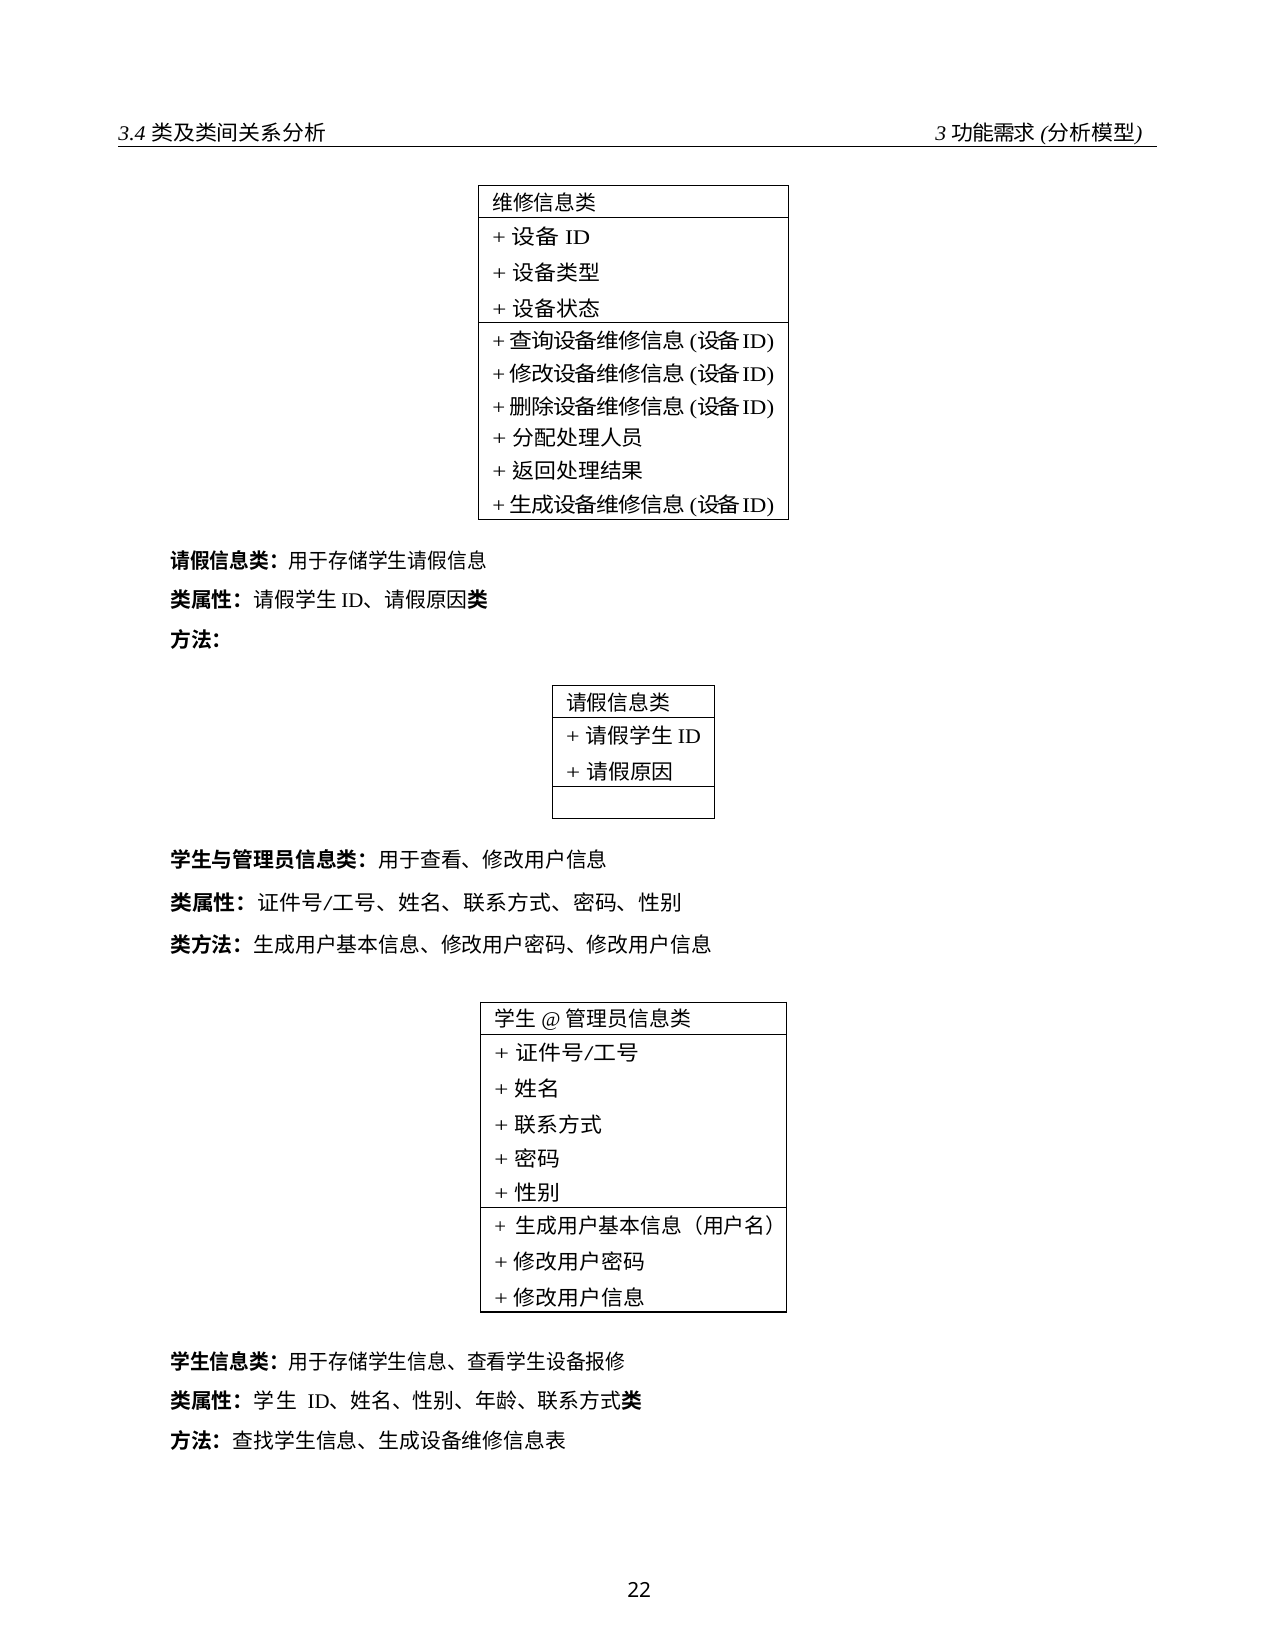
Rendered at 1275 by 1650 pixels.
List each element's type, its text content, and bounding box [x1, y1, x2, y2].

table_header 请假信息类 [553, 686, 714, 717]
table_cell + 设备 ID + 设备类型 + 设备状态 [479, 218, 788, 322]
text 请假信息类：用于存储学生请假信息类属性：请假学生 ID、请假原因类方法： [170, 544, 502, 653]
table_cell + 分配处理人员 [479, 421, 788, 453]
table_cell + 删除设备维修信息 (设备 ID) [479, 388, 788, 421]
table_cell + 查询设备维修信息 (设备 ID) [479, 323, 788, 355]
text 类方法：生成用户基本信息、修改用户密码、修改用户信息 [170, 928, 1273, 958]
table_header 维修信息类 [479, 186, 788, 217]
table_cell + 证件号/工号 + 姓名 + 联系方式 + 密码 + 性别 [481, 1035, 786, 1207]
table_cell + 请假学生 ID + 请假原因 [553, 718, 714, 786]
table_cell [553, 787, 714, 818]
text 类属性：证件号/工号、姓名、联系方式、密码、性别 [170, 886, 1273, 916]
text 学生信息类：用于存储学生信息、查看学生设备报修 类属性：学生 ID、姓名、性别、年龄、联系方式类方法：查找学生信息、生成设备维修信息表 [170, 1345, 648, 1454]
table_cell + 返回处理结果 [479, 453, 788, 485]
table_cell + 生成用户基本信息（用户名） + 修改用户密码 + 修改用户信息 [481, 1208, 786, 1311]
text 学生与管理员信息类：用于查看、修改用户信息 [170, 844, 1273, 874]
table_header 学生 @ 管理员信息类 [481, 1003, 786, 1034]
table_cell + 修改设备维修信息 (设备 ID) [479, 355, 788, 388]
table_cell + 生成设备维修信息 (设备 ID) [479, 485, 788, 518]
